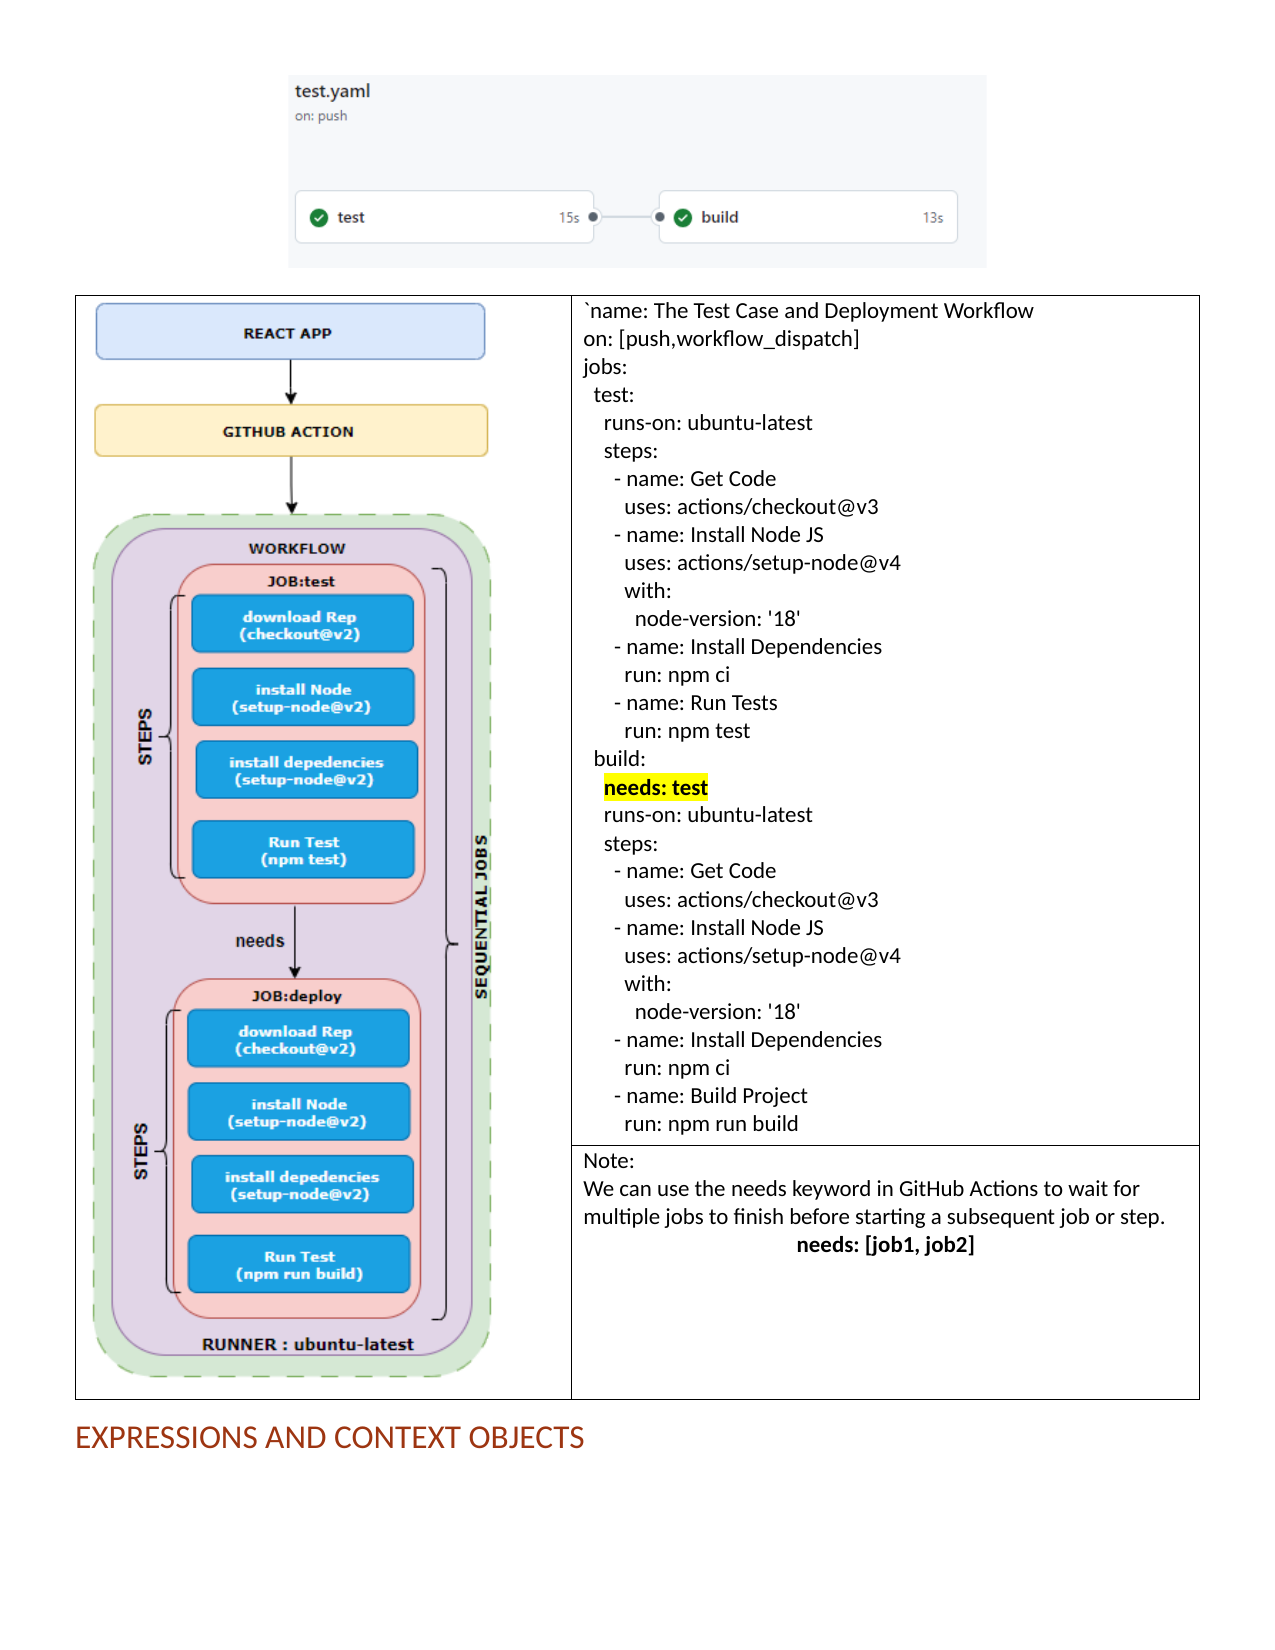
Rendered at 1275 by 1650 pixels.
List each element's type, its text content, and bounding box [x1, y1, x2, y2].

table_header `name: The Test Case and Deployment Workflow on: [push,workflow_dispatch] jobs: test: runs-on: ubuntu-latest steps: - name: Get Code uses: actions/checkout@v3 - name: Install Node JS uses: actions/setup-node@v4 with: node-version: '18' - name: Install Dependencies run: npm ci - name: Run Tests run: npm test build: needs: test runs-on: ubuntu-latest steps: - name: Get Code uses: actions/checkout@v3 - name: Install Node JS uses: actions/setup-node@v4 with: node-version: '18' - name: Install Dependencies run: npm ci - name: Build Project run: npm run build [572, 296, 1199, 1145]
subtitle EXPRESSIONS AND CONTEXT OBJECTS [75, 1417, 1200, 1457]
picture [86, 296, 507, 1386]
table_cell Note: We can use the needs keyword in GitHub Actions to wait for multiple jobs to finish before starting a subsequent job or step. needs: [job1, job2] [572, 1146, 1199, 1399]
picture [288, 75, 987, 268]
table_header [76, 296, 571, 1399]
